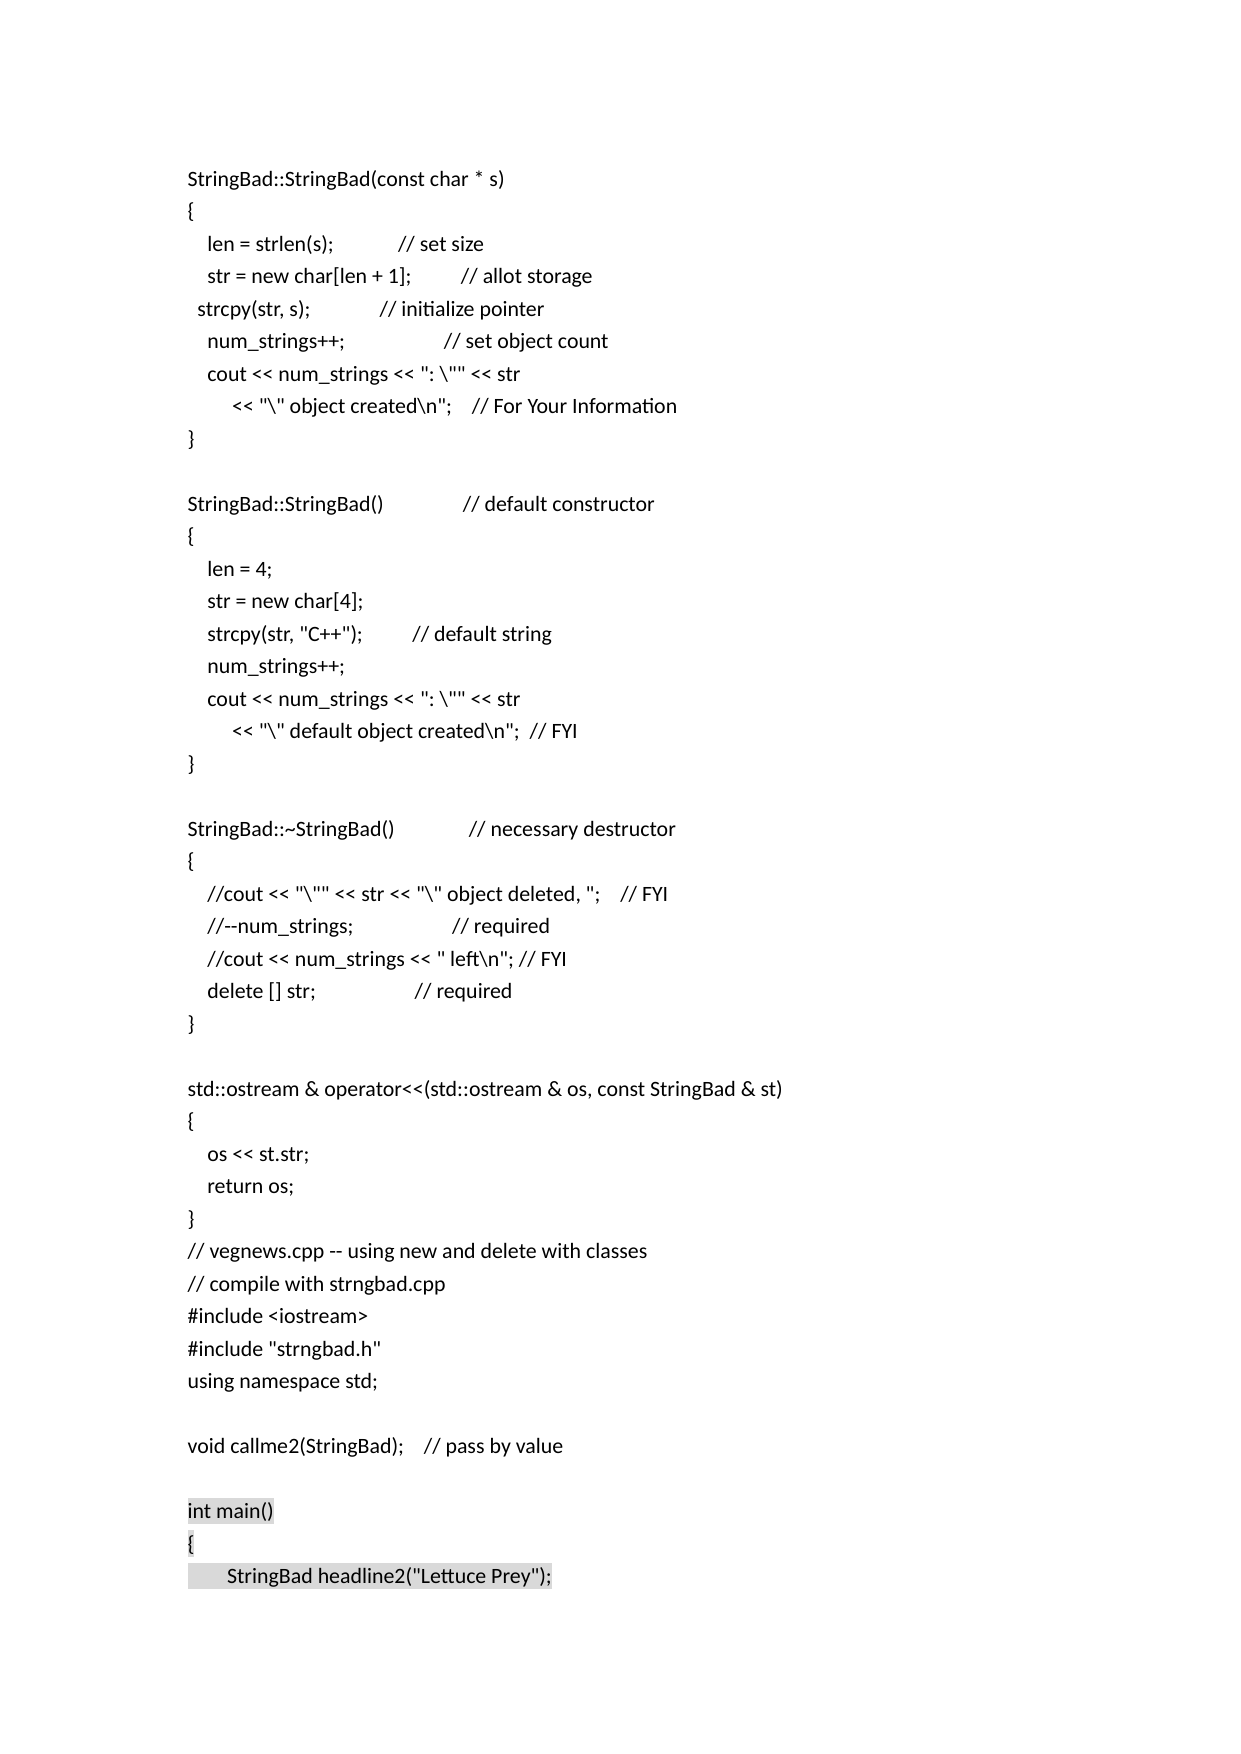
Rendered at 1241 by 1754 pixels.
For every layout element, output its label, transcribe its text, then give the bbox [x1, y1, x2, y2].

text { [187, 1527, 1053, 1559]
text str = new char[4]; [187, 584, 1053, 617]
text StringBad headline2("Lettuce Prey"); [187, 1559, 1053, 1592]
text { [187, 519, 1053, 552]
text } [187, 1202, 1053, 1234]
text len = strlen(s); // set size [187, 227, 1053, 259]
text //--num_strings; // required [187, 909, 1053, 942]
text { [187, 194, 1053, 227]
text void callme2(StringBad); // pass by value [187, 1429, 1053, 1462]
text StringBad::StringBad(const char * s) [187, 162, 1053, 194]
text cout << num_strings << ": \"" << str [187, 682, 1053, 714]
text #include "strngbad.h" [187, 1332, 1053, 1364]
text os << st.str; [187, 1137, 1053, 1169]
text std::ostream & operator<<(std::ostream & os, const StringBad & st) [187, 1072, 1053, 1104]
text //cout << num_strings << " left\n"; // FYI [187, 942, 1053, 974]
text str = new char[len + 1]; // allot storage [187, 259, 1053, 292]
text delete [] str; // required [187, 974, 1053, 1007]
text num_strings++; [187, 649, 1053, 682]
text int main() [187, 1494, 1053, 1527]
text << "\" object created\n"; // For Your Information [187, 389, 1053, 422]
text strcpy(str, s); // initialize pointer [187, 292, 1053, 324]
text len = 4; [187, 552, 1053, 584]
text StringBad::~StringBad() // necessary destructor [187, 812, 1053, 844]
text using namespace std; [187, 1364, 1053, 1397]
text { [187, 844, 1053, 877]
text #include <iostream> [187, 1299, 1053, 1332]
text // vegnews.cpp -- using new and delete with classes [187, 1234, 1053, 1267]
text strcpy(str, "C++"); // default string [187, 617, 1053, 649]
text return os; [187, 1169, 1053, 1202]
text } [187, 747, 1053, 779]
text } [187, 422, 1053, 454]
text cout << num_strings << ": \"" << str [187, 357, 1053, 389]
text << "\" default object created\n"; // FYI [187, 714, 1053, 747]
text { [187, 1104, 1053, 1137]
text // compile with strngbad.cpp [187, 1267, 1053, 1299]
text num_strings++; // set object count [187, 324, 1053, 357]
text } [187, 1007, 1053, 1039]
text //cout << "\"" << str << "\" object deleted, "; // FYI [187, 877, 1053, 909]
text StringBad::StringBad() // default constructor [187, 487, 1053, 519]
